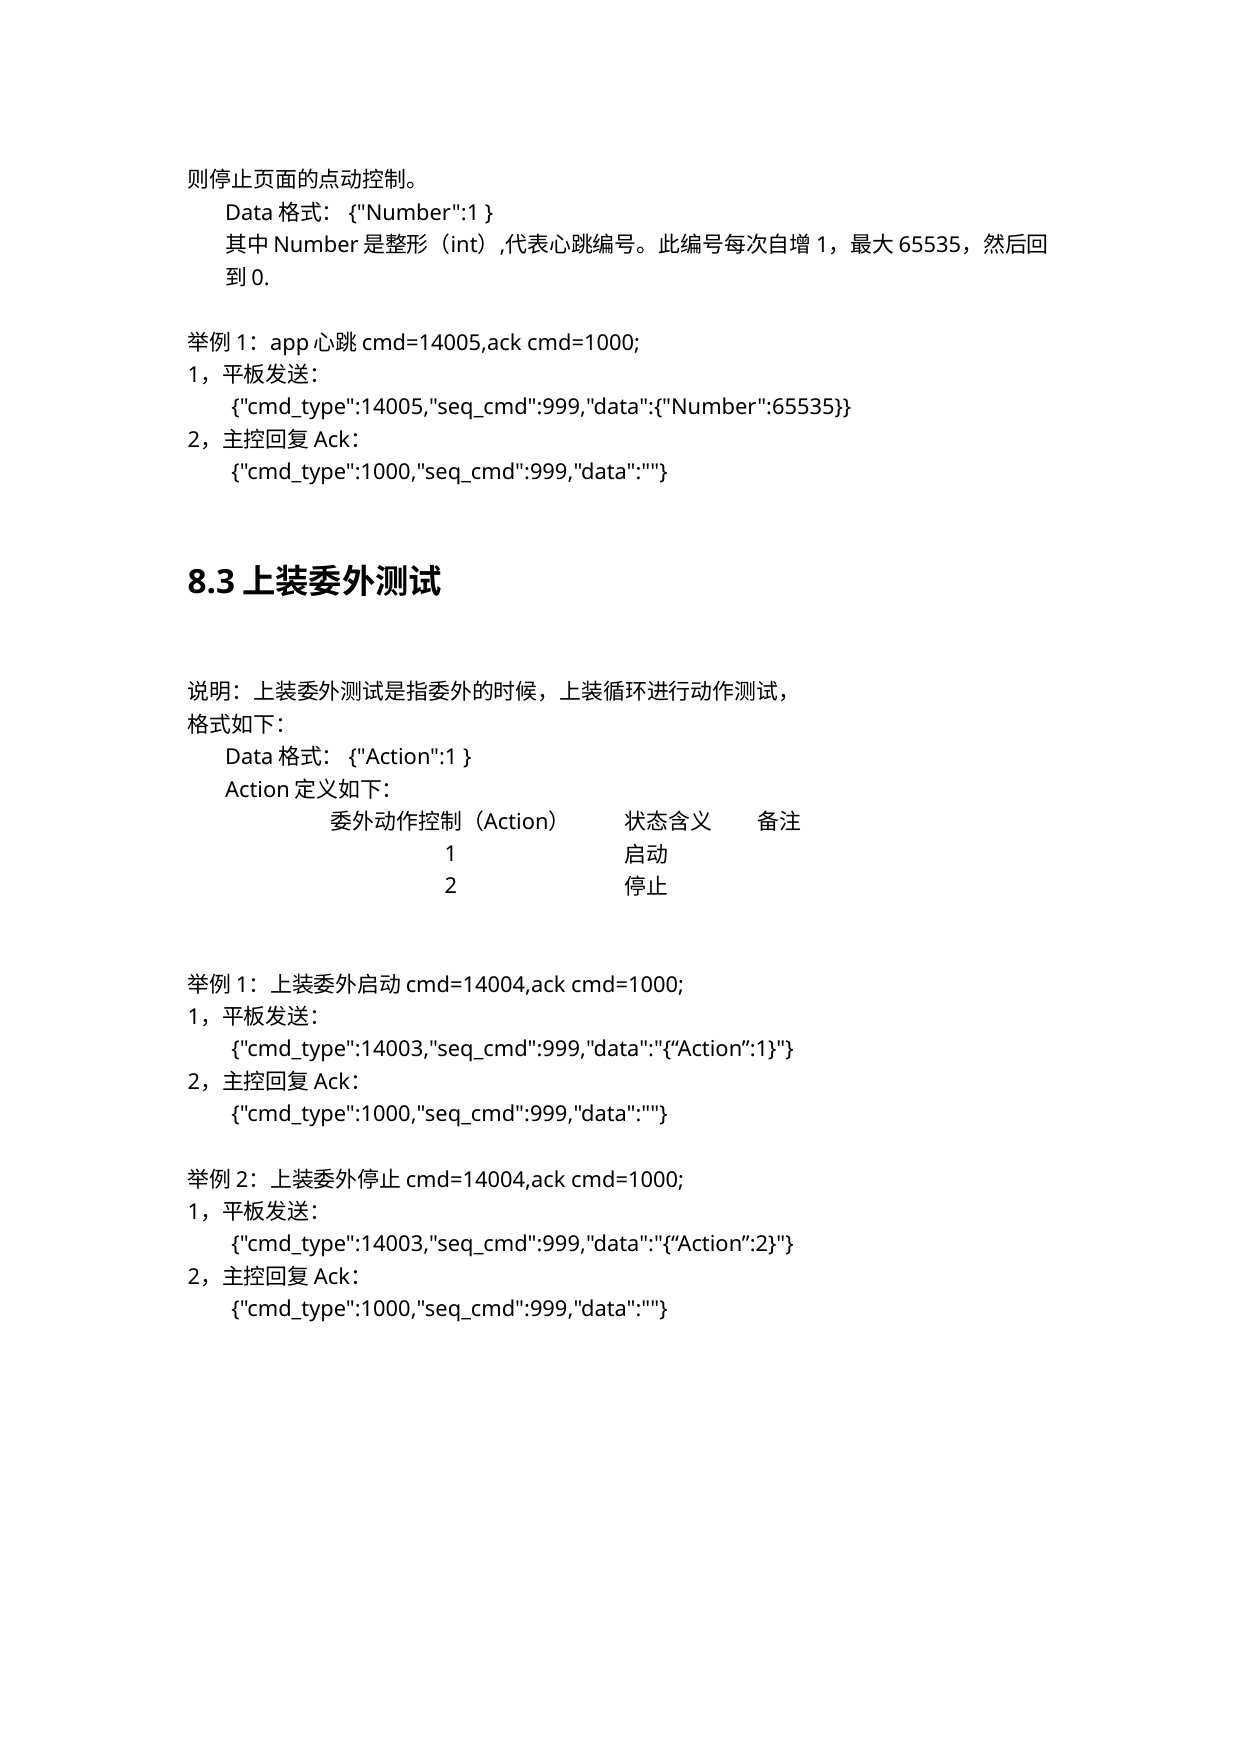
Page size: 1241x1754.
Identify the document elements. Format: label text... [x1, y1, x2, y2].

text {"cmd_type":1000,"seq_cmd":999,"data":""} [187, 1096, 1053, 1129]
list Data格式： {"Action":1 } [225, 739, 1053, 771]
list 其中Number是整形（int）,代表心跳编号。此编号每次自增1，最大65535，然后回到0. [225, 227, 1053, 292]
subtitle 8.3上装委外测试 [187, 547, 1053, 612]
text {"cmd_type":14003,"seq_cmd":999,"data":"{“Action”:1}"} [187, 1031, 1053, 1064]
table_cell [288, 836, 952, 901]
text 2，主控回复Ack： [187, 422, 1053, 454]
text {"cmd_type":1000,"seq_cmd":999,"data":""} [187, 454, 1053, 487]
text {"cmd_type":14005,"seq_cmd":999,"data":{"Number":65535}} [187, 389, 1053, 422]
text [187, 162, 1053, 194]
text 格式如下： [187, 706, 1053, 739]
text 说明：上装委外测试是指委外的时候，上装循环进行动作测试， [187, 674, 1053, 706]
text 举例2：上装委外停止cmd=14004,ack cmd=1000; [187, 1161, 1053, 1194]
text 2，主控回复Ack： [187, 1259, 1053, 1291]
text 1，平板发送： [187, 999, 1053, 1031]
text 举例1：上装委外启动cmd=14004,ack cmd=1000; [187, 966, 1053, 999]
text 1，平板发送： [187, 1194, 1053, 1226]
list Data格式： {"Number":1 } [225, 194, 1053, 227]
list Action定义如下： [225, 771, 1053, 804]
text {"cmd_type":14003,"seq_cmd":999,"data":"{“Action”:2}"} [187, 1226, 1053, 1259]
text 2，主控回复Ack： [187, 1064, 1053, 1096]
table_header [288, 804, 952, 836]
text 举例1：app心跳cmd=14005,ack cmd=1000; [187, 324, 1053, 357]
text {"cmd_type":1000,"seq_cmd":999,"data":""} [187, 1291, 1053, 1324]
text 1，平板发送： [187, 357, 1053, 389]
